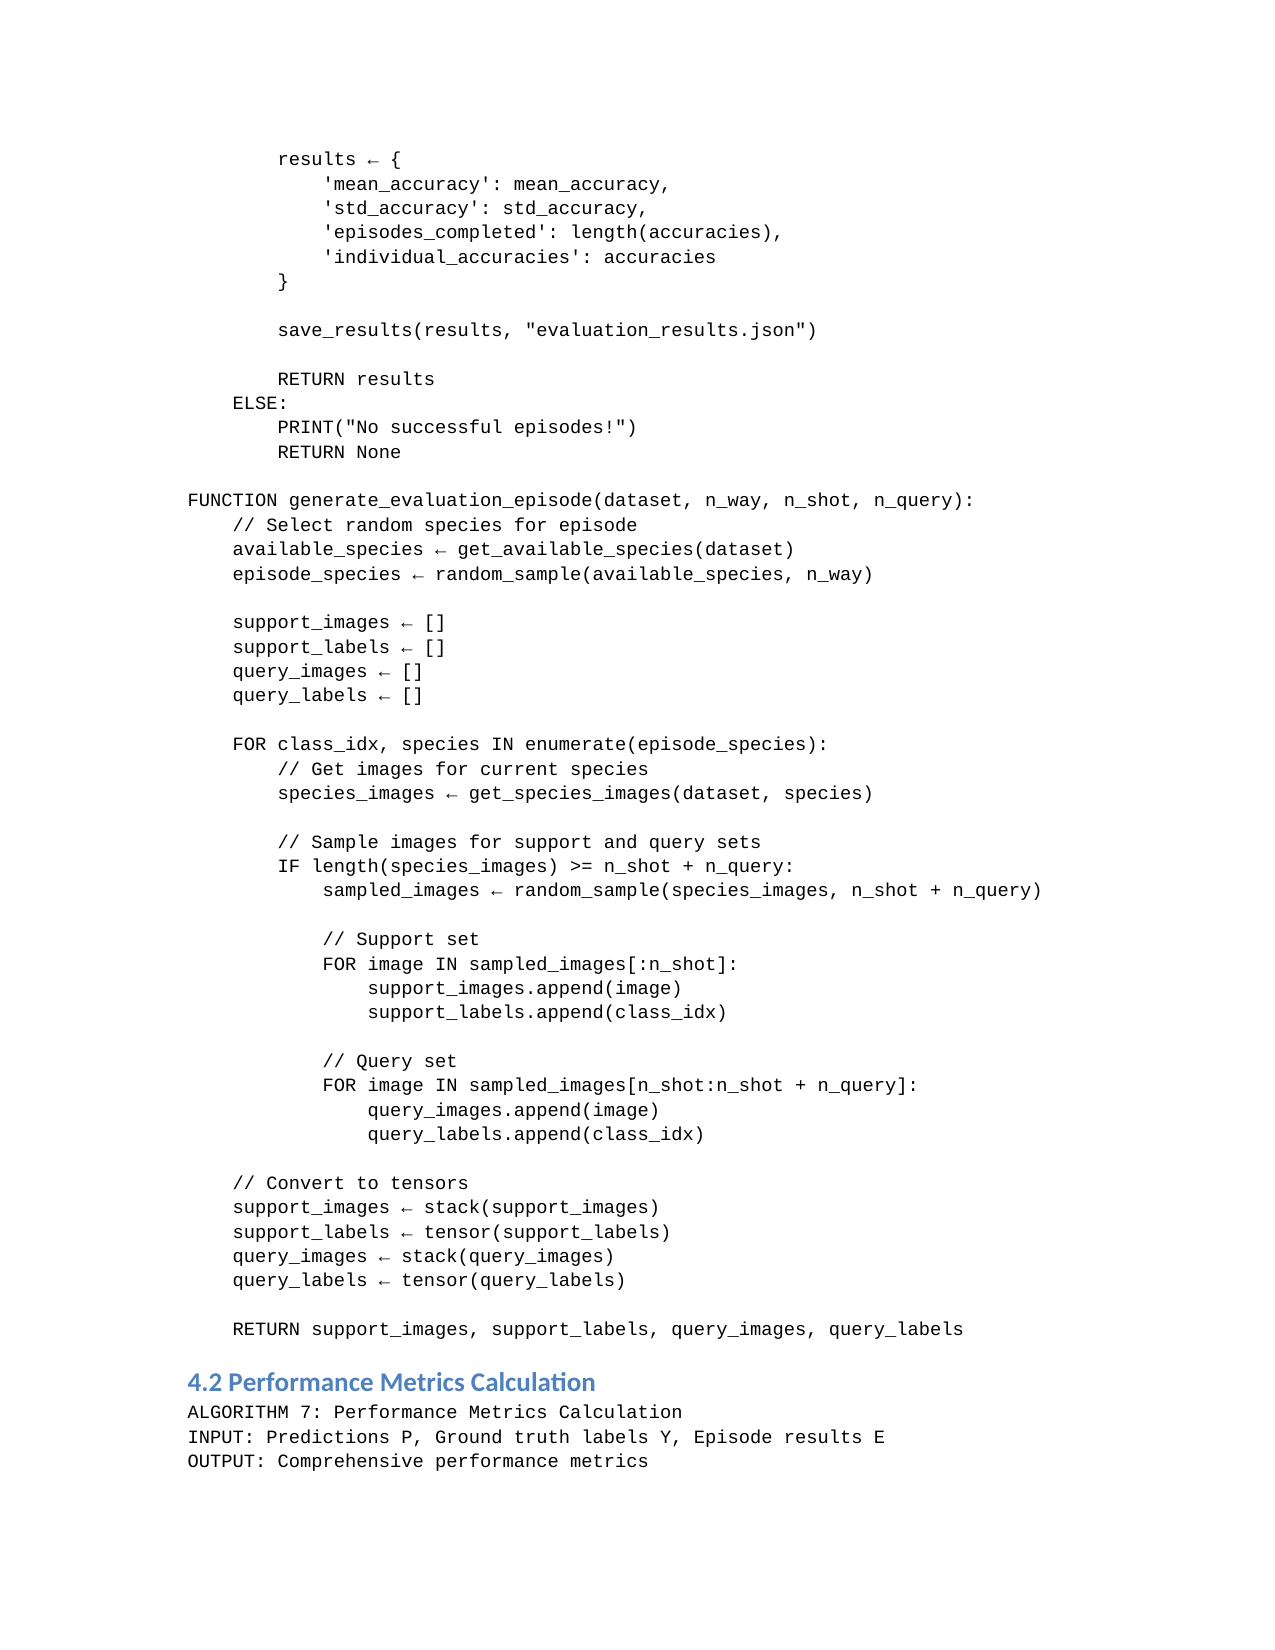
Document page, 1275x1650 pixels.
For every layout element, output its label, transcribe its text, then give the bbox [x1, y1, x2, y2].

subtitle 4.2 Performance Metrics Calculation [187, 1365, 1087, 1398]
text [187, 150, 1087, 1341]
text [187, 1403, 1087, 1497]
